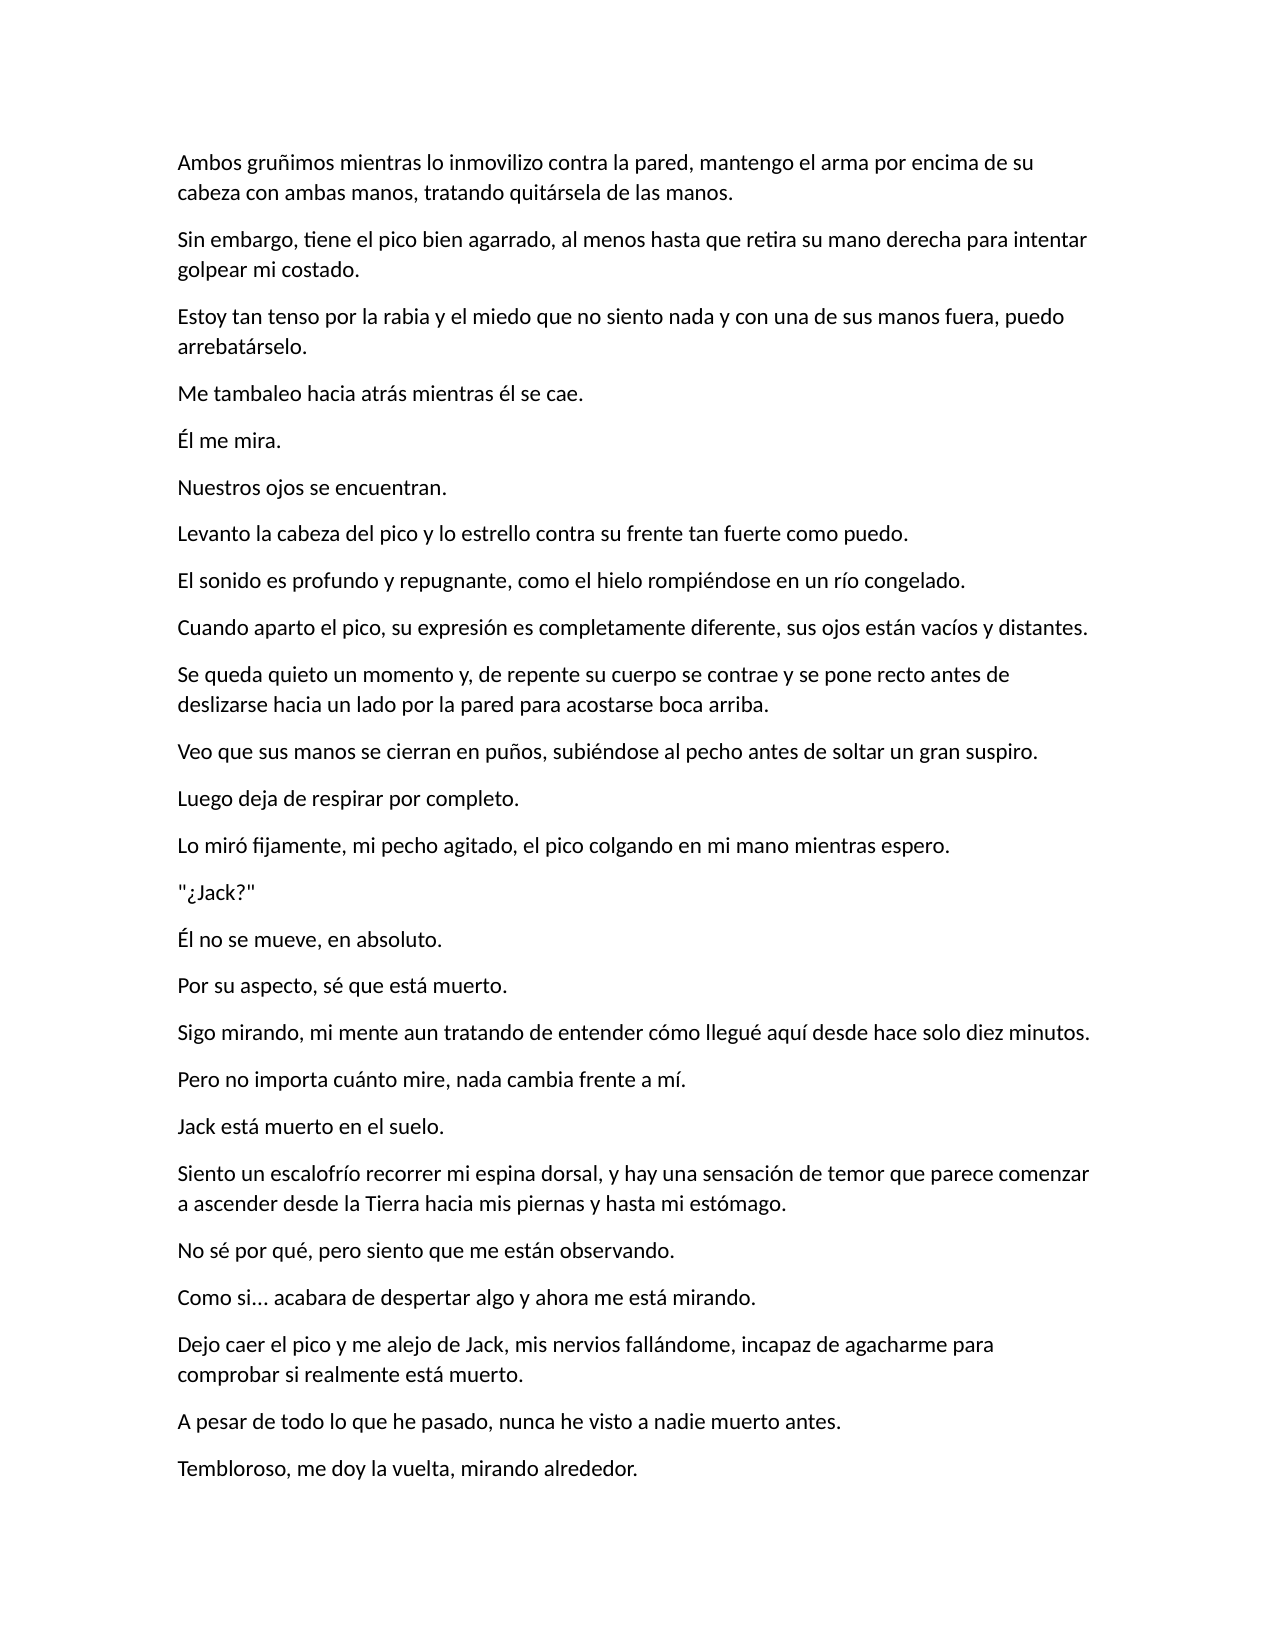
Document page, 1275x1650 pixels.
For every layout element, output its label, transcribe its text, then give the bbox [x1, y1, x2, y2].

text Como si... acabara de despertar algo y ahora me está mirando. [177, 1283, 1098, 1311]
text Jack está muerto en el suelo. [177, 1112, 1098, 1140]
text Ambos gruñimos mientras lo inmovilizo contra la pared, mantengo el arma por encima de su cabeza con ambas manos, tratando quitársela de las manos. [177, 148, 1098, 206]
text Por su aspecto, sé que está muerto. [177, 972, 1098, 999]
text No sé por qué, pero siento que me están observando. [177, 1236, 1098, 1264]
text Siento un escalofrío recorrer mi espina dorsal, y hay una sensación de temor que parece comenzar a ascender desde la Tierra hacia mis piernas y hasta mi estómago. [177, 1159, 1098, 1217]
text Estoy tan tenso por la rabia y el miedo que no siento nada y con una de sus manos fuera, puedo arrebatárselo. [177, 302, 1098, 360]
text Veo que sus manos se cierran en puños, subiéndose al pecho antes de soltar un gran suspiro. [177, 737, 1098, 765]
text El sonido es profundo y repugnante, como el hielo rompiéndose en un río congelado. [177, 566, 1098, 594]
text Dejo caer el pico y me alejo de Jack, mis nervios fallándome, incapaz de agacharme para comprobar si realmente está muerto. [177, 1330, 1098, 1388]
text Se queda quieto un momento y, de repente su cuerpo se contrae y se pone recto antes de deslizarse hacia un lado por la pared para acostarse boca arriba. [177, 660, 1098, 718]
text Sigo mirando, mi mente aun tratando de entender cómo llegué aquí desde hace solo diez minutos. [177, 1018, 1098, 1046]
text Me tambaleo hacia atrás mientras él se cae. [177, 379, 1098, 407]
text A pesar de todo lo que he pasado, nunca he visto a nadie muerto antes. [177, 1407, 1098, 1435]
text Sin embargo, tiene el pico bien agarrado, al menos hasta que retira su mano derecha para intentar golpear mi costado. [177, 225, 1098, 283]
text Levanto la cabeza del pico y lo estrello contra su frente tan fuerte como puedo. [177, 519, 1098, 547]
text "¿Jack?" [177, 878, 1098, 906]
text Cuando aparto el pico, su expresión es completamente diferente, sus ojos están vacíos y distantes. [177, 613, 1098, 641]
text Él me mira. [177, 426, 1098, 454]
text Nuestros ojos se encuentran. [177, 473, 1098, 501]
text Luego deja de respirar por completo. [177, 784, 1098, 812]
text Tembloroso, me doy la vuelta, mirando alrededor. [177, 1454, 1098, 1482]
text Pero no importa cuánto mire, nada cambia frente a mí. [177, 1065, 1098, 1093]
text Lo miró fijamente, mi pecho agitado, el pico colgando en mi mano mientras espero. [177, 831, 1098, 859]
text Él no se mueve, en absoluto. [177, 925, 1098, 953]
